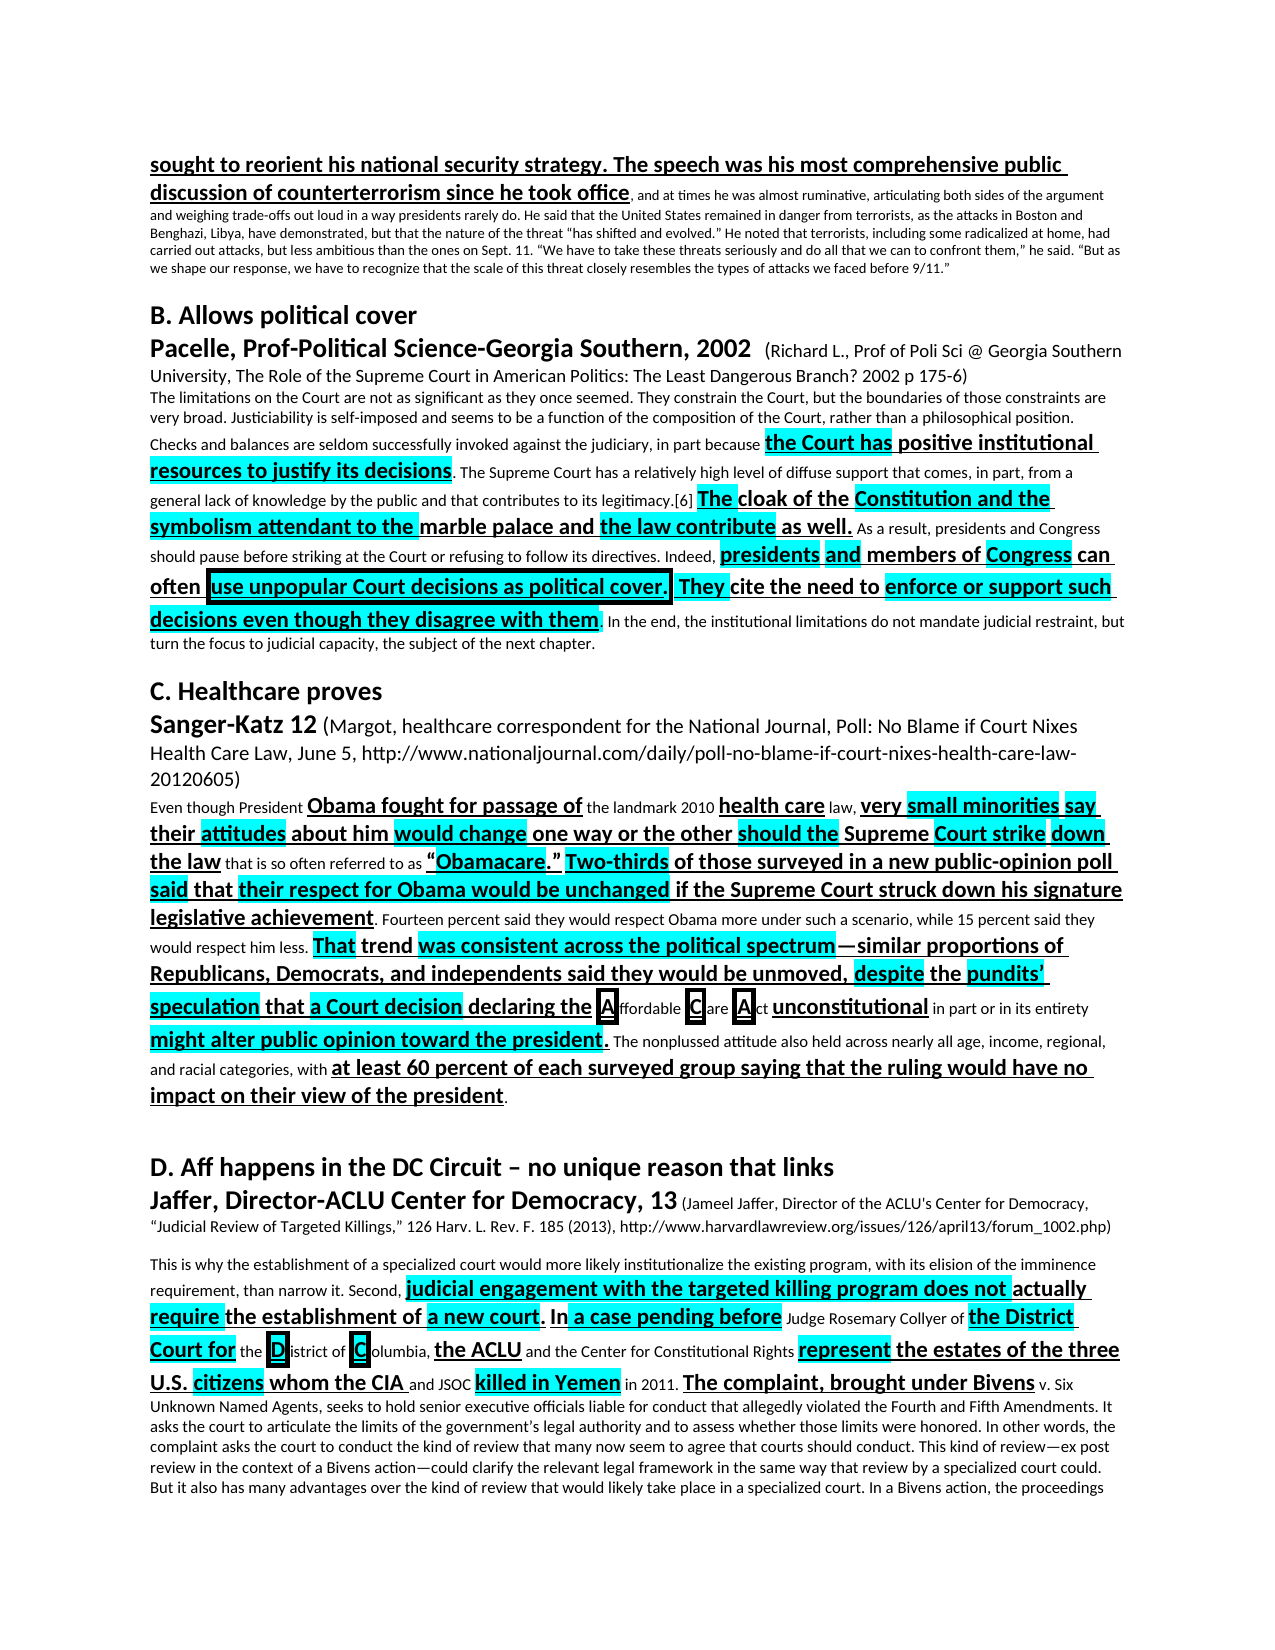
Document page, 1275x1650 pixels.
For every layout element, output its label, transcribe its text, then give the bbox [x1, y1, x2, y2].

subtitle C. Healthcare proves [150, 674, 1125, 707]
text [150, 1254, 1125, 1497]
text The limitations on the Court are not as significant as they once seemed. They constrain the Court, but the boundaries of those constraints are very broad. Justiciability is self-imposed and seems to be a function of the composition of the Court, rather than a philosophical position. Checks and balances are seldom successfully invoked against the judiciary, in part because the Court has positive institutional resources to justify its decisions. The Supreme Court has a relatively high level of diffuse support that comes, in part, from a general lack of knowledge by the public and that contributes to its legitimacy.[6] The cloak of the Constitution and the symbolism attendant to the marble palace and the law contribute as well. As a result, presidents and Congress should pause before striking at the Court or refusing to follow its directives. Indeed, presidents and members of Congress can often use unpopular Court decisions as political cover. They cite the need to enforce or support such decisions even though they disagree with them. In the end, the institutional limitations do not mandate judicial restraint, but turn the focus to judicial capacity, the subject of the next chapter. [150, 387, 1125, 653]
text Even though President Obama fought for passage of the landmark 2010 health care law, very small minorities say their attitudes about him would change one way or the other should the Supreme Court strike down the law that is so often referred to as “Obamacare.” Two-thirds of those surveyed in a new public-opinion poll said that their respect for Obama would be unchanged if the Supreme Court struck down his signature legislative achievement. Fourteen percent said they would respect Obama more under such a scenario, while 15 percent said they would respect him less. That trend was consistent across the political spectrum—similar proportions of Republicans, Democrats, and independents said they would be unmoved, despite the pundits’ speculation that a Court decision declaring the Affordable Care Act unconstitutional in part or in its entirety might alter public opinion toward the president. The nonplussed attitude also held across nearly all age, income, regional, and racial categories, with at least 60 percent of each surveyed group saying that the ruling would have no impact on their view of the president. [150, 791, 1125, 1109]
text Sanger-Katz 12 (Margot, healthcare correspondent for the National Journal, Poll: No Blame if Court Nixes Health Care Law, June 5, http://www.nationaljournal.com/daily/poll-no-blame-if-court-nixes-health-care-law-20120605) [150, 707, 1125, 791]
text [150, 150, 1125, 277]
text Jaffer, Director-ACLU Center for Democracy, 13 (Jameel Jaffer, Director of the ACLU's Center for Democracy, “Judicial Review of Targeted Killings,” 126 Harv. L. Rev. F. 185 (2013), http://www.harvardlawreview.org/issues/126/april13/forum_1002.php) [150, 1183, 1125, 1236]
subtitle B. Allows political cover [150, 298, 1125, 331]
subtitle D. Aff happens in the DC Circuit – no unique reason that links [150, 1150, 1125, 1183]
text Pacelle, Prof-Political Science-Georgia Southern, 2002 (Richard L., Prof of Poli Sci @ Georgia Southern University, The Role of the Supreme Court in American Politics: The Least Dangerous Branch? 2002 p 175-6) [150, 331, 1125, 387]
